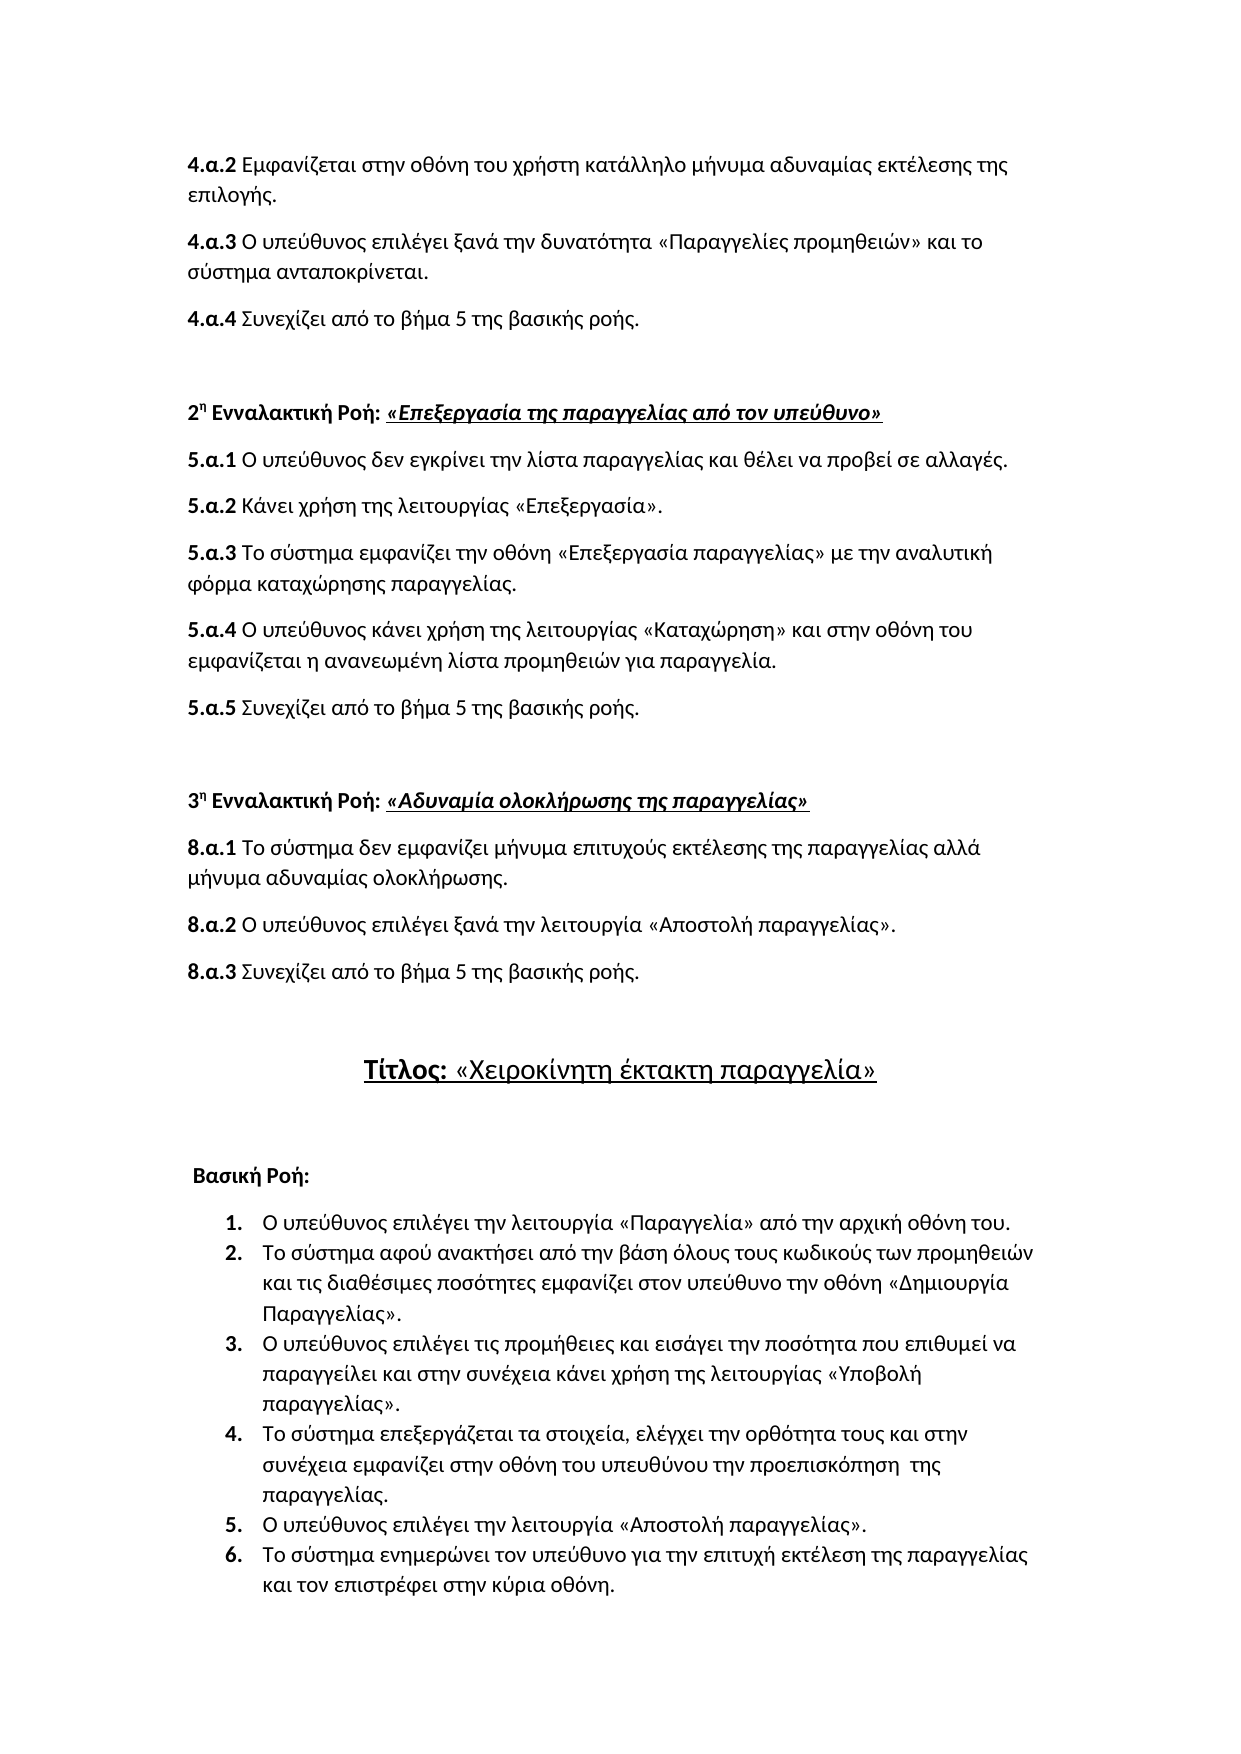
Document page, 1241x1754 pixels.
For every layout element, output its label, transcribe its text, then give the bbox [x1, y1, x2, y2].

text 8.α.1 Το σύστημα δεν εμφανίζει μήνυμα επιτυχούς εκτέλεσης της παραγγελίας αλλά μήνυμα αδυναμίας ολοκλήρωσης. [187, 833, 1053, 892]
text 8.α.2 Ο υπεύθυνος επιλέγει ξανά την λειτουργία «Αποστολή παραγγελίας». [187, 910, 1053, 938]
text 3η Ενναλακτική Ροή: «Αδυναμία ολοκλήρωσης της παραγγελίας» [187, 786, 1053, 814]
text Βασική Ροή: [187, 1161, 1053, 1189]
text 4.α.2 Εμφανίζεται στην οθόνη του χρήστη κατάλληλο μήνυμα αδυναμίας εκτέλεσης της επιλογής. [187, 150, 1053, 208]
text 5.α.4 O υπεύθυνος κάνει χρήση της λειτουργίας «Καταχώρηση» και στην οθόνη του εμφανίζεται η ανανεωμένη λίστα προμηθειών για παραγγελία. [187, 616, 1053, 674]
list Το σύστημα αφού ανακτήσει από την βάση όλους τους κωδικούς των προμηθειών και τις διαθέσιμες ποσότητες εμφανίζει στον υπεύθυνο την οθόνη «Δημιουργία Παραγγελίας». [225, 1238, 1053, 1327]
text 5.α.5 Συνεχίζει από το βήμα 5 της βασικής ροής. [187, 693, 1053, 721]
text 4.α.4 Συνεχίζει από το βήμα 5 της βασικής ροής. [187, 304, 1053, 332]
text 5.α.3 Το σύστημα εμφανίζει την οθόνη «Επεξεργασία παραγγελίας» με την αναλυτική φόρμα καταχώρησης παραγγελίας. [187, 538, 1053, 597]
text 8.α.3 Συνεχίζει από το βήμα 5 της βασικής ροής. [187, 957, 1053, 985]
list Το σύστημα ενημερώνει τον υπεύθυνο για την επιτυχή εκτέλεση της παραγγελίας και τον επιστρέφει στην κύρια οθόνη. [225, 1540, 1053, 1599]
list Ο υπεύθυνος επιλέγει την λειτουργία «Παραγγελία» από την αρχική οθόνη του. [225, 1208, 1053, 1236]
text 2η Ενναλακτική Ροή: «Επεξεργασία της παραγγελίας από τον υπεύθυνο» [187, 398, 1053, 426]
list Ο υπεύθυνος επιλέγει την λειτουργία «Αποστολή παραγγελίας». [225, 1510, 1053, 1538]
list Ο υπεύθυνος επιλέγει τις προμήθειες και εισάγει την ποσότητα που επιθυμεί να παραγγείλει και στην συνέχεια κάνει χρήση της λειτουργίας «Υποβολή παραγγελίας». [225, 1329, 1053, 1417]
text 4.α.3 Ο υπεύθυνος επιλέγει ξανά την δυνατότητα «Παραγγελίες προμηθειών» και το σύστημα ανταποκρίνεται. [187, 227, 1053, 285]
list Το σύστημα επεξεργάζεται τα στοιχεία, ελέγχει την ορθότητα τους και στην συνέχεια εμφανίζει στην οθόνη του υπευθύνου την προεπισκόπηση της παραγγελίας. [225, 1419, 1053, 1508]
text 5.α.2 Κάνει χρήση της λειτουργίας «Επεξεργασία». [187, 492, 1053, 520]
text Τίτλος: «Χειροκίνητη έκτακτη παραγγελία» [187, 1051, 1053, 1087]
text 5.α.1 Ο υπεύθυνος δεν εγκρίνει την λίστα παραγγελίας και θέλει να προβεί σε αλλαγές. [187, 445, 1053, 473]
